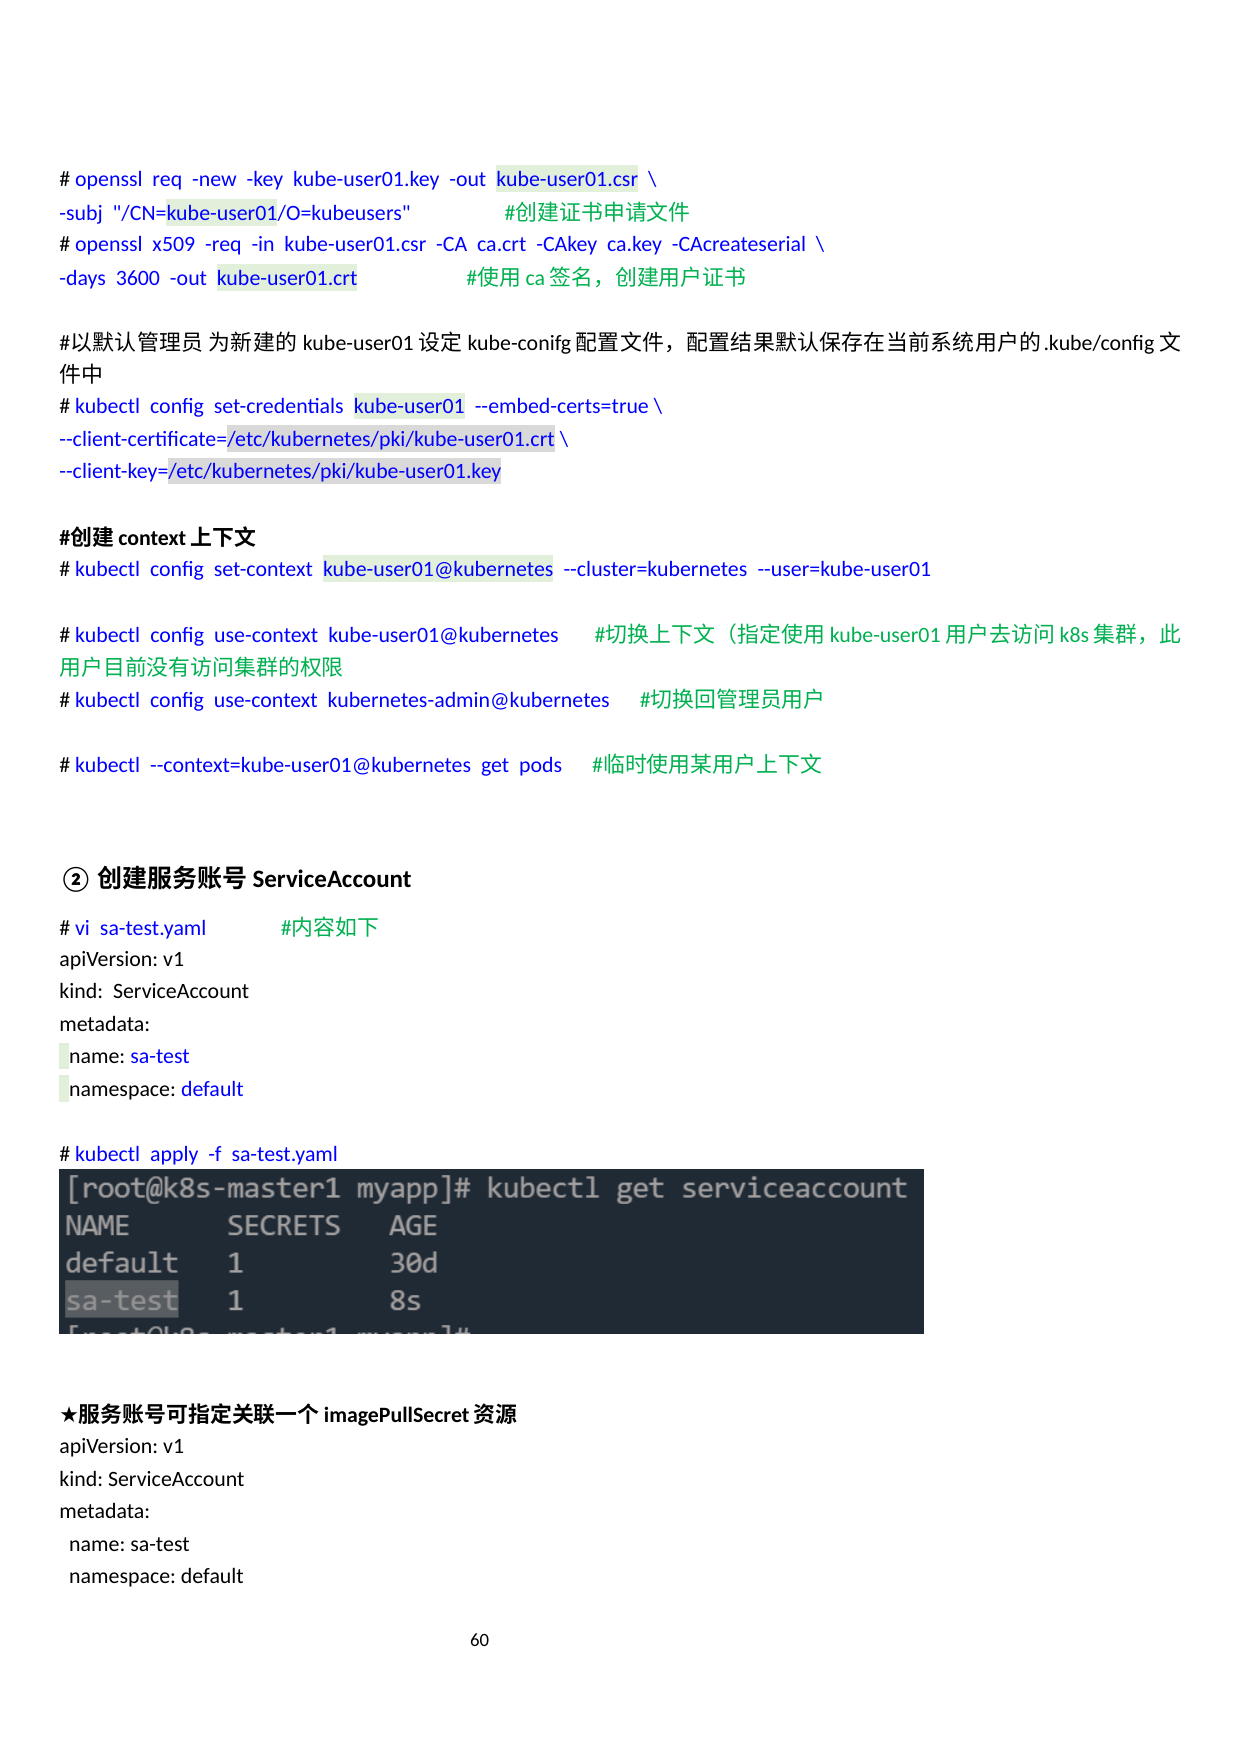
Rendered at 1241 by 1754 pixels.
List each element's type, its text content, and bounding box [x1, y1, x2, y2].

text ★服务账号可指定关联一个imagePullSecret资源 [59, 1397, 1181, 1429]
text name: sa-test [59, 1039, 1181, 1072]
text # kubectl config use-context kubernetes-admin@kubernetes #切换回管理员用户 [59, 682, 1181, 714]
text kind: ServiceAccount [59, 1462, 1181, 1494]
text -days 3600 -out kube-user01.crt #使用ca签名，创建用户证书 [59, 259, 1181, 292]
text --client-key=/etc/kubernetes/pki/kube-user01.key [59, 454, 1181, 487]
text # openssl x509 -req -in kube-user01.csr -CA ca.crt -CAkey ca.key -CAcreateserial \ [59, 227, 1181, 259]
text -subj "/CN=kube-user01/O=kubeusers" #创建证书申请文件 [59, 194, 1181, 227]
text # openssl req -new -key kube-user01.key -out kube-user01.csr \ [59, 162, 1181, 194]
text kind: ServiceAccount [59, 974, 1181, 1007]
text --client-certificate=/etc/kubernetes/pki/kube-user01.crt \ [59, 422, 1181, 454]
picture [59, 1169, 924, 1334]
text # vi sa-test.yaml #内容如下 [59, 909, 1181, 942]
text #以默认管理员 为新建的kube-user01设定kube-conifg配置文件，配置结果默认保存在当前系统用户的.kube/config文件中 [59, 324, 1181, 389]
text # kubectl config set-credentials kube-user01 --embed-certs=true \ [59, 389, 1181, 422]
text namespace: default [59, 1559, 1181, 1592]
text metadata: [59, 1494, 1181, 1527]
text # kubectl config use-context kube-user01@kubernetes #切换上下文（指定使用kube-user01用户去访问k8s集群，此用户目前没有访问集群的权限 [59, 617, 1181, 682]
text namespace: default [59, 1072, 1181, 1104]
text # kubectl --context=kube-user01@kubernetes get pods #临时使用某用户上下文 [59, 747, 1181, 779]
text name: sa-test [59, 1527, 1181, 1559]
text # kubectl config set-context kube-user01@kubernetes --cluster=kubernetes --user=kube-user01 [59, 552, 1181, 584]
text #创建context上下文 [59, 519, 1181, 552]
text # kubectl apply -f sa-test.yaml [59, 1137, 1181, 1169]
text ②创建服务账号ServiceAccount [59, 844, 1181, 909]
text metadata: [59, 1007, 1181, 1039]
text apiVersion: v1 [59, 942, 1181, 974]
text apiVersion: v1 [59, 1429, 1181, 1462]
